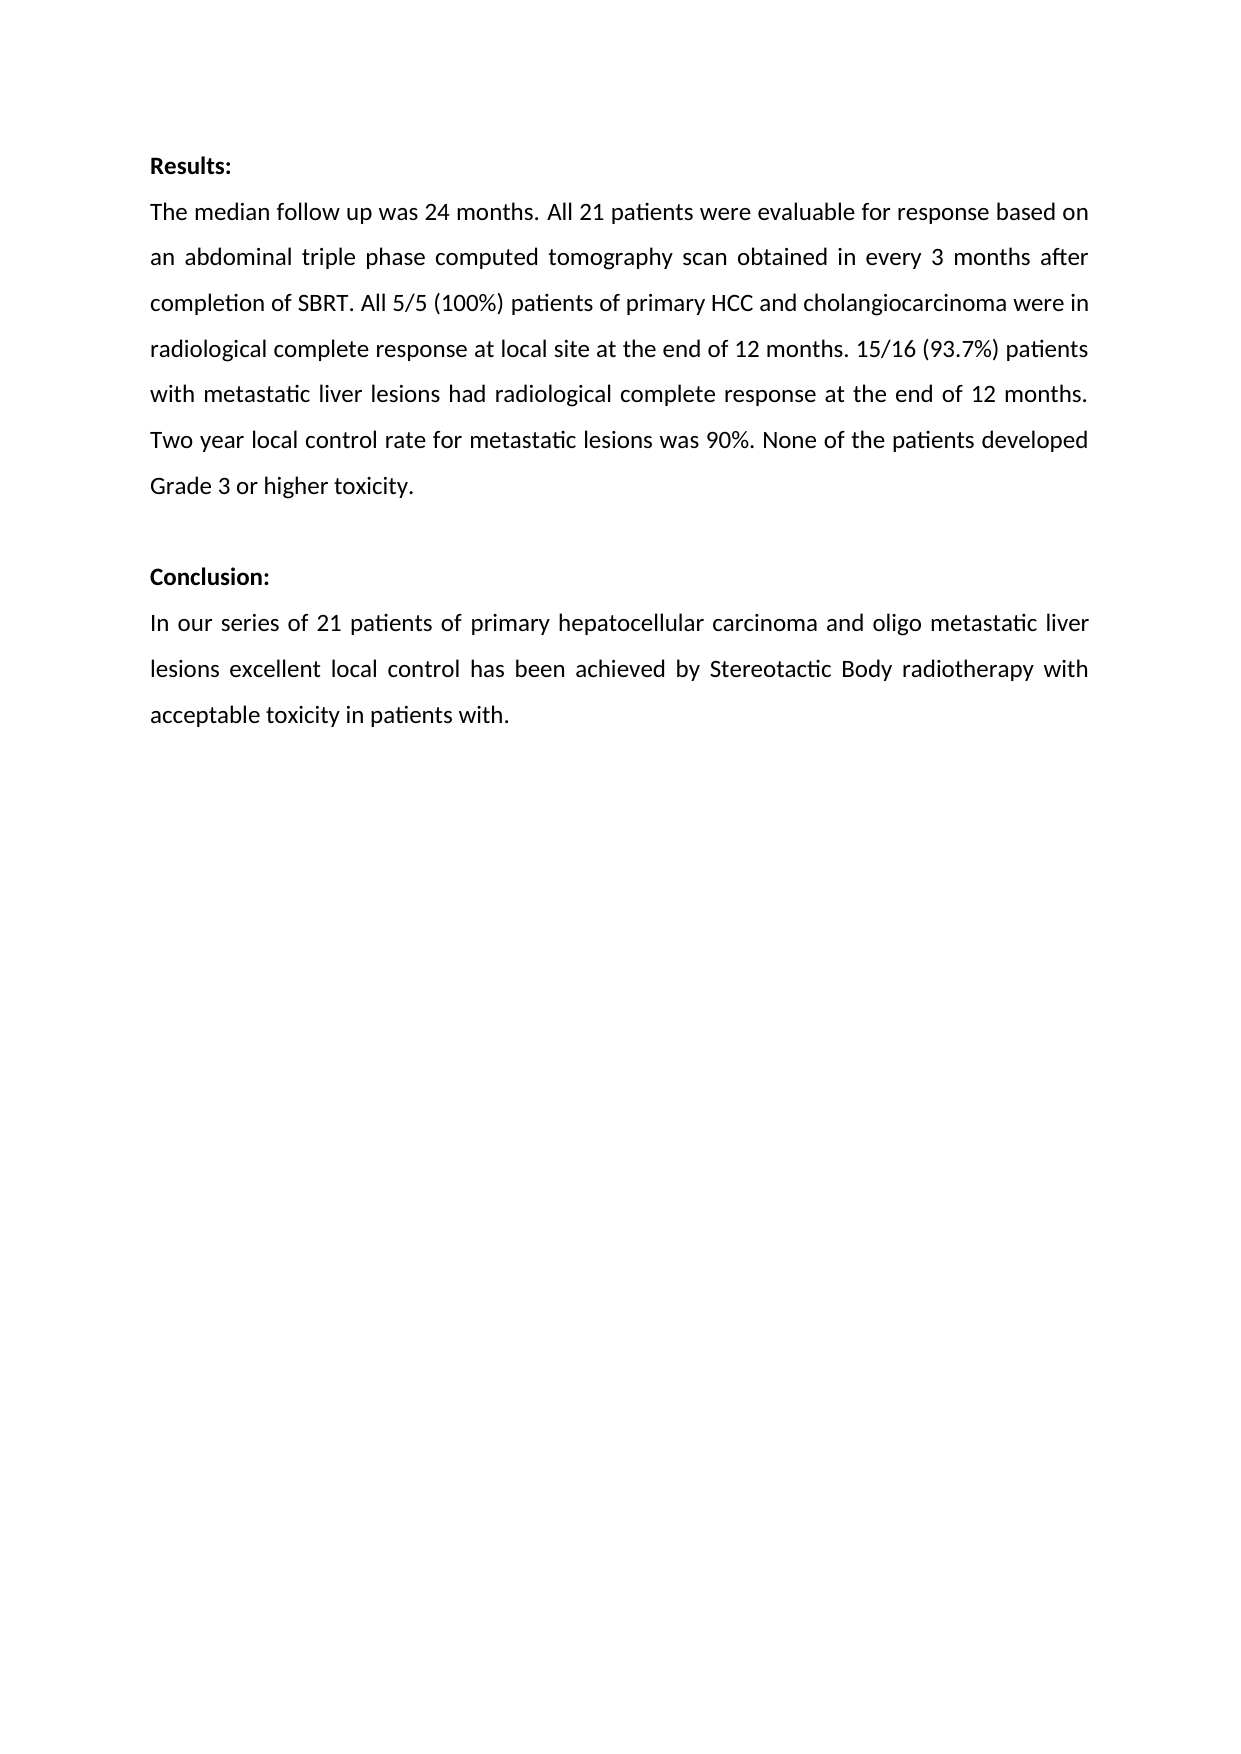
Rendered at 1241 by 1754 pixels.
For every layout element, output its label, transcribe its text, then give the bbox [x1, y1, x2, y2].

text The median follow up was 24 months. All 21 patients were evaluable for response based on an abdominal triple phase computed tomography scan obtained in every 3 months after completion of SBRT. All 5/5 (100%) patients of primary HCC and cholangiocarcinoma were in radiological complete response at local site at the end of 12 months. 15/16 (93.7%) patients with metastatic liver lesions had radiological complete response at the end of 12 months. Two year local control rate for metastatic lesions was 90%. None of the patients developed Grade 3 or higher toxicity. [150, 196, 1090, 501]
text Results: [150, 150, 1090, 181]
text Conclusion: [150, 562, 1090, 592]
text In our series of 21 patients of primary hepatocellular carcinoma and oligo metastatic liver lesions excellent local control has been achieved by Stereotactic Body radiotherapy with acceptable toxicity in patients with. [150, 607, 1090, 729]
